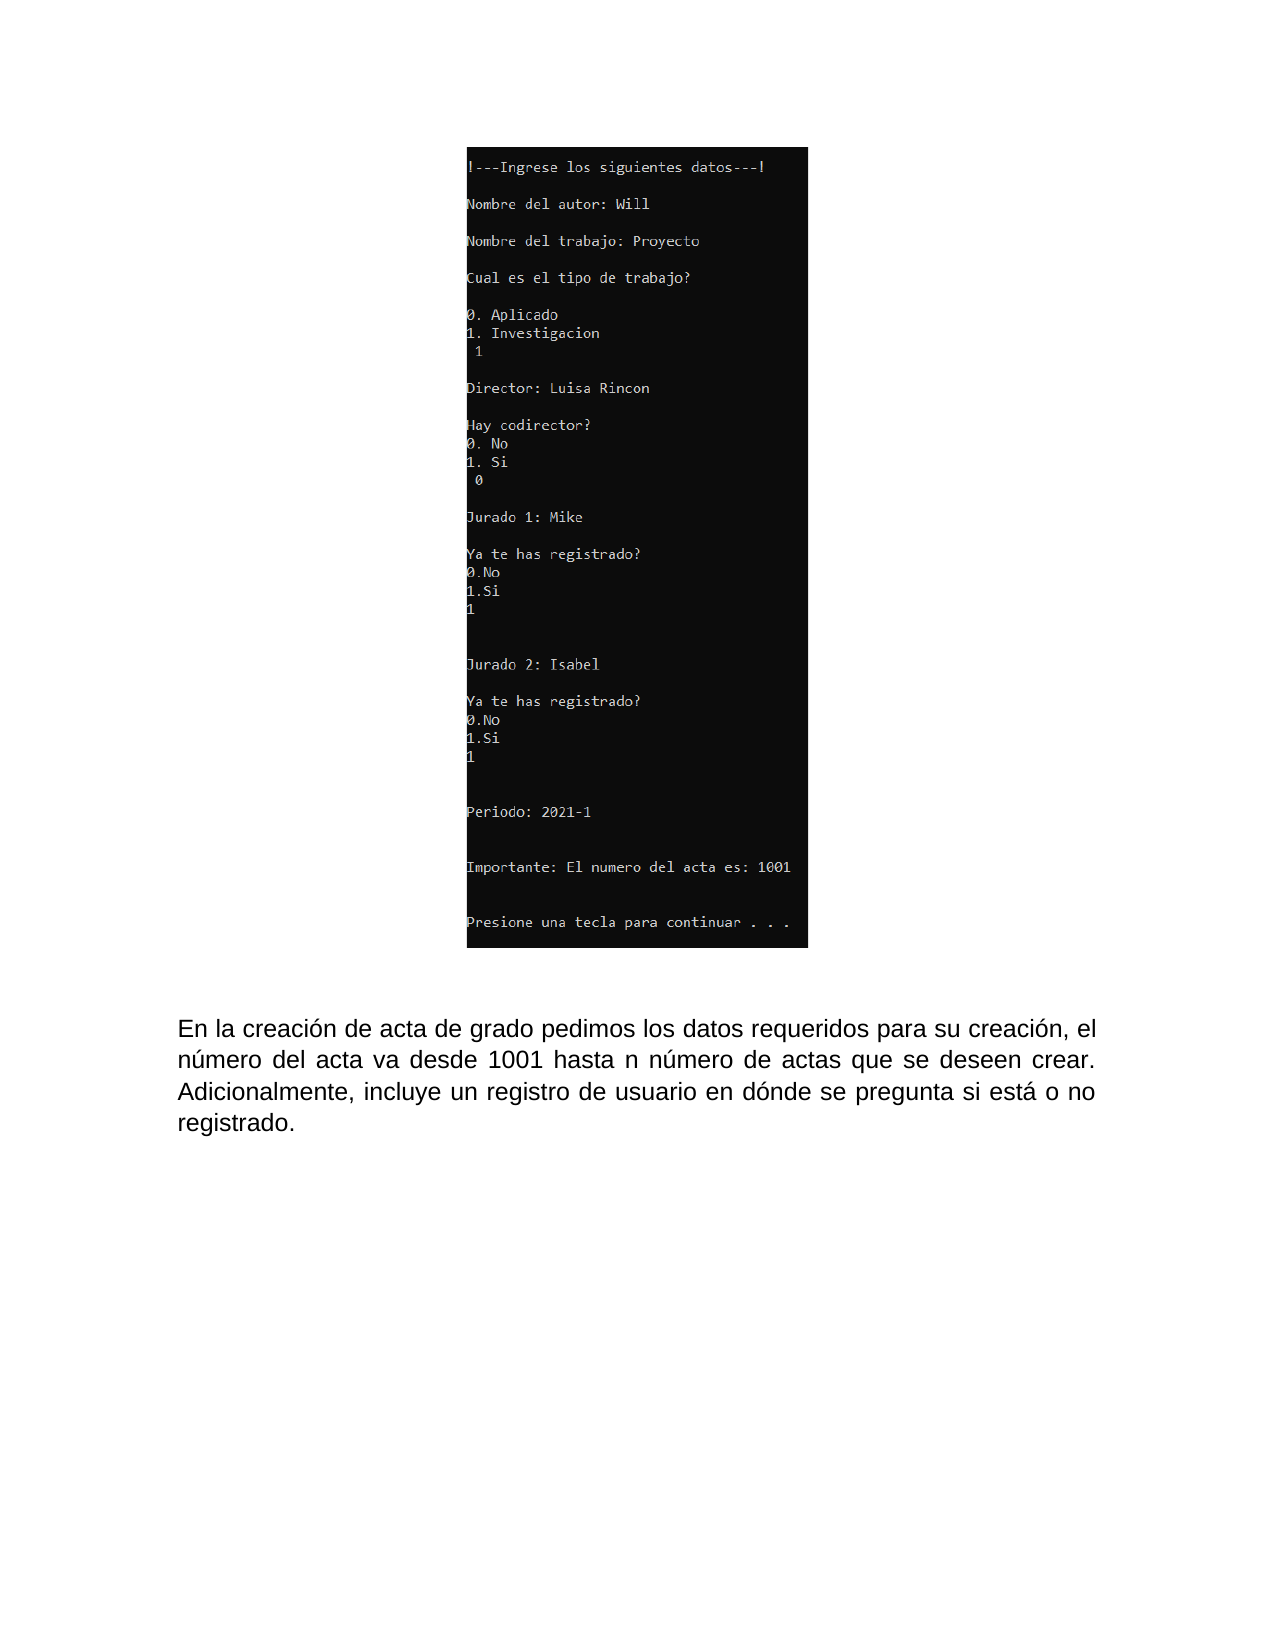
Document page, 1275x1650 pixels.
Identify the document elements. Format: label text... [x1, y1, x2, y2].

text En la creación de acta de grado pedimos los datos requeridos para su creación, el número del acta va desde 1001 hasta n número de actas que se deseen crear. Adicionalmente, incluye un registro de usuario en dónde se pregunta si está o no registrado. [177, 1014, 1098, 1136]
picture [466, 147, 809, 948]
